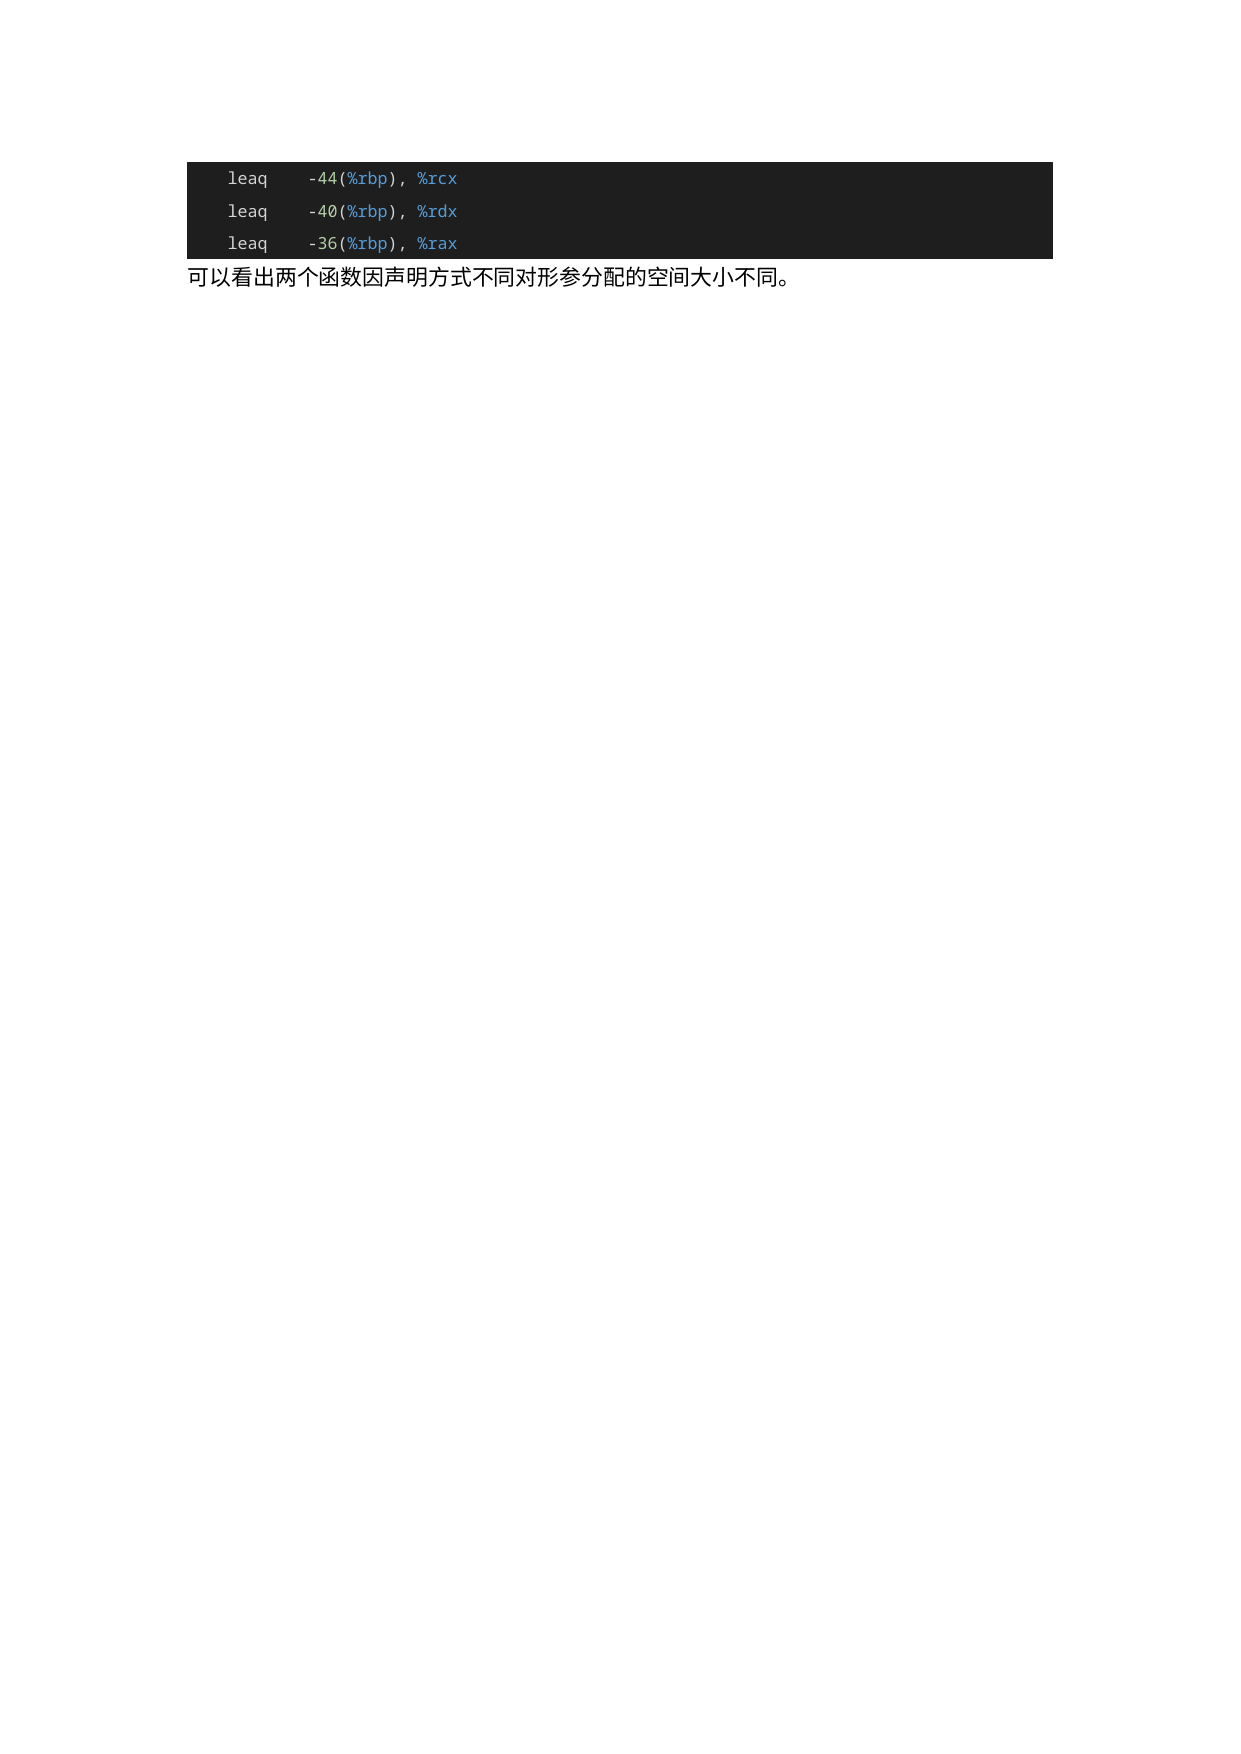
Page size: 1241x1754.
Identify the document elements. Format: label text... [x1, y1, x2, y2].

text leaq -44(%rbp), %rcx [187, 162, 1053, 194]
text leaq -40(%rbp), %rdx [187, 194, 1053, 227]
list 可以看出两个函数因声明方式不同对形参分配的空间大小不同。 [187, 259, 1053, 292]
text leaq -36(%rbp), %rax [187, 227, 1053, 259]
